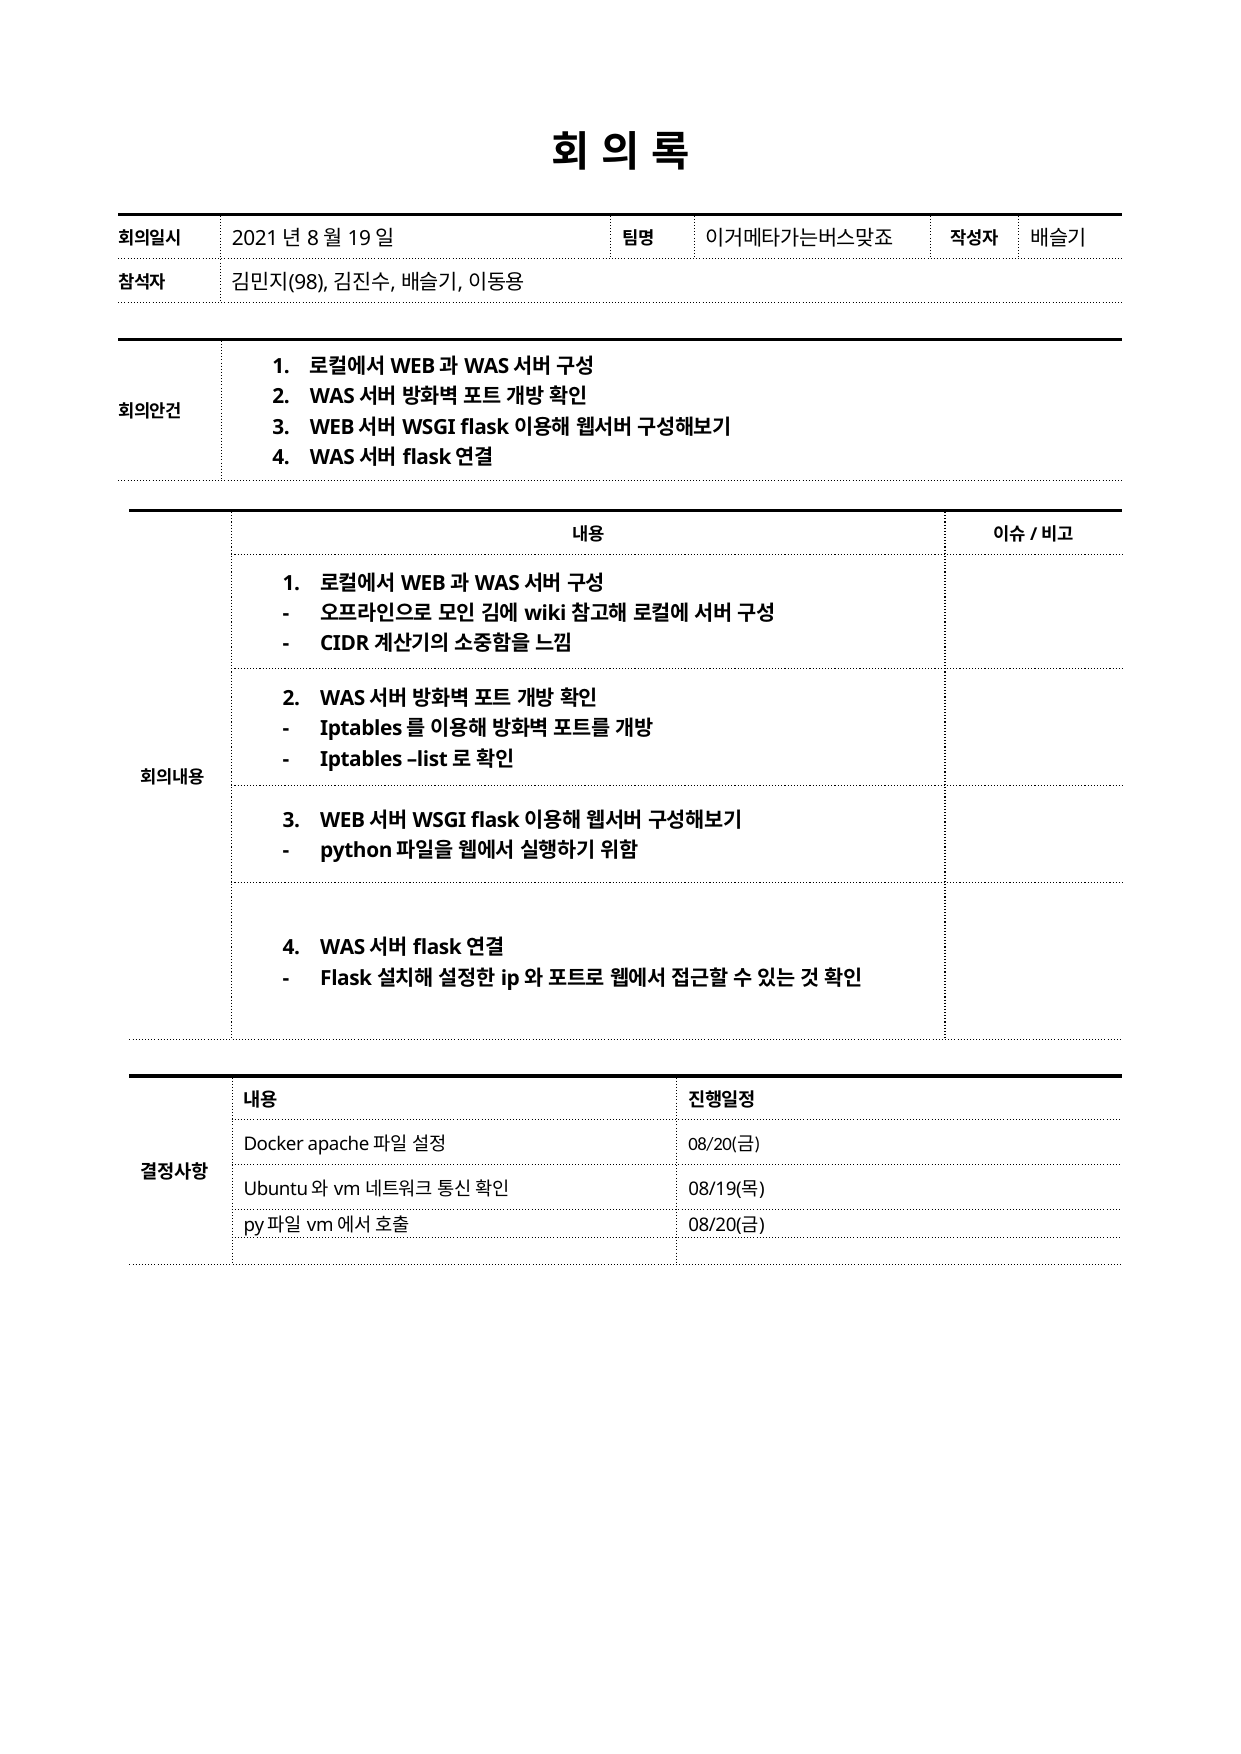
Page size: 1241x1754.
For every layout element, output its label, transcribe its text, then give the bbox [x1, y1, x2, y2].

table_header 회의일시 [118, 216, 220, 257]
table_header 로컬에서 WEB과 WAS서버 구성 WAS서버 방화벽 포트 개방 확인 WEB서버 WSGI flask 이용해 웹서버 구성해보기 WAS서버 flask연결 [221, 341, 1122, 479]
table_header 작성자 [930, 216, 1019, 257]
table_cell 08/20(금) [677, 1119, 1122, 1164]
table_cell WEB서버 WSGI flask 이용해 웹서버 구성해보기 python파일을 웹에서 실행하기 위함 [232, 785, 945, 882]
table_cell [945, 785, 1122, 882]
table_header 2021년 8월 19일 [220, 216, 611, 257]
table_header 회의내용 [129, 512, 232, 1039]
table_cell 08/20(금) [677, 1209, 1122, 1237]
table_header 이슈 / 비고 [945, 512, 1122, 554]
table_cell Docker apache 파일 설정 [232, 1119, 677, 1164]
table_header 결정사항 [129, 1078, 232, 1264]
text 회 의 록 [118, 118, 1122, 178]
table_header 배슬기 [1019, 216, 1122, 257]
table_header 이거메타가는버스맞죠 [694, 216, 930, 257]
table_cell Ubuntu와 vm 네트워크 통신 확인 [232, 1164, 677, 1209]
table_cell WAS서버 flask 연결 Flask 설치해 설정한 ip와 포트로 웹에서 접근할 수 있는 것 확인 [232, 882, 945, 1039]
table_header 팀명 [611, 216, 694, 257]
table_cell 08/19(목) [677, 1164, 1122, 1209]
table_header 회의안건 [118, 341, 221, 479]
table_cell [945, 554, 1122, 668]
table_header 내용 [232, 512, 945, 554]
table_cell [945, 882, 1122, 1039]
table_cell py파일 vm에서 호출 [232, 1209, 677, 1237]
table_cell [945, 668, 1122, 784]
table_cell 김민지(98), 김진수, 배슬기, 이동용 [220, 258, 1122, 302]
table_cell WAS서버 방화벽 포트 개방 확인 Iptables를 이용해 방화벽 포트를 개방 Iptables –list로 확인 [232, 668, 945, 784]
table_cell 로컬에서 WEB과 WAS서버 구성 오프라인으로 모인 김에 wiki 참고해 로컬에 서버 구성 CIDR 계산기의 소중함을 느낌 [232, 554, 945, 668]
table_header 내용 [232, 1078, 677, 1119]
table_cell [232, 1237, 677, 1264]
table_cell 참석자 [118, 258, 220, 302]
table_cell [677, 1237, 1122, 1264]
table_header 진행일정 [677, 1078, 1122, 1119]
